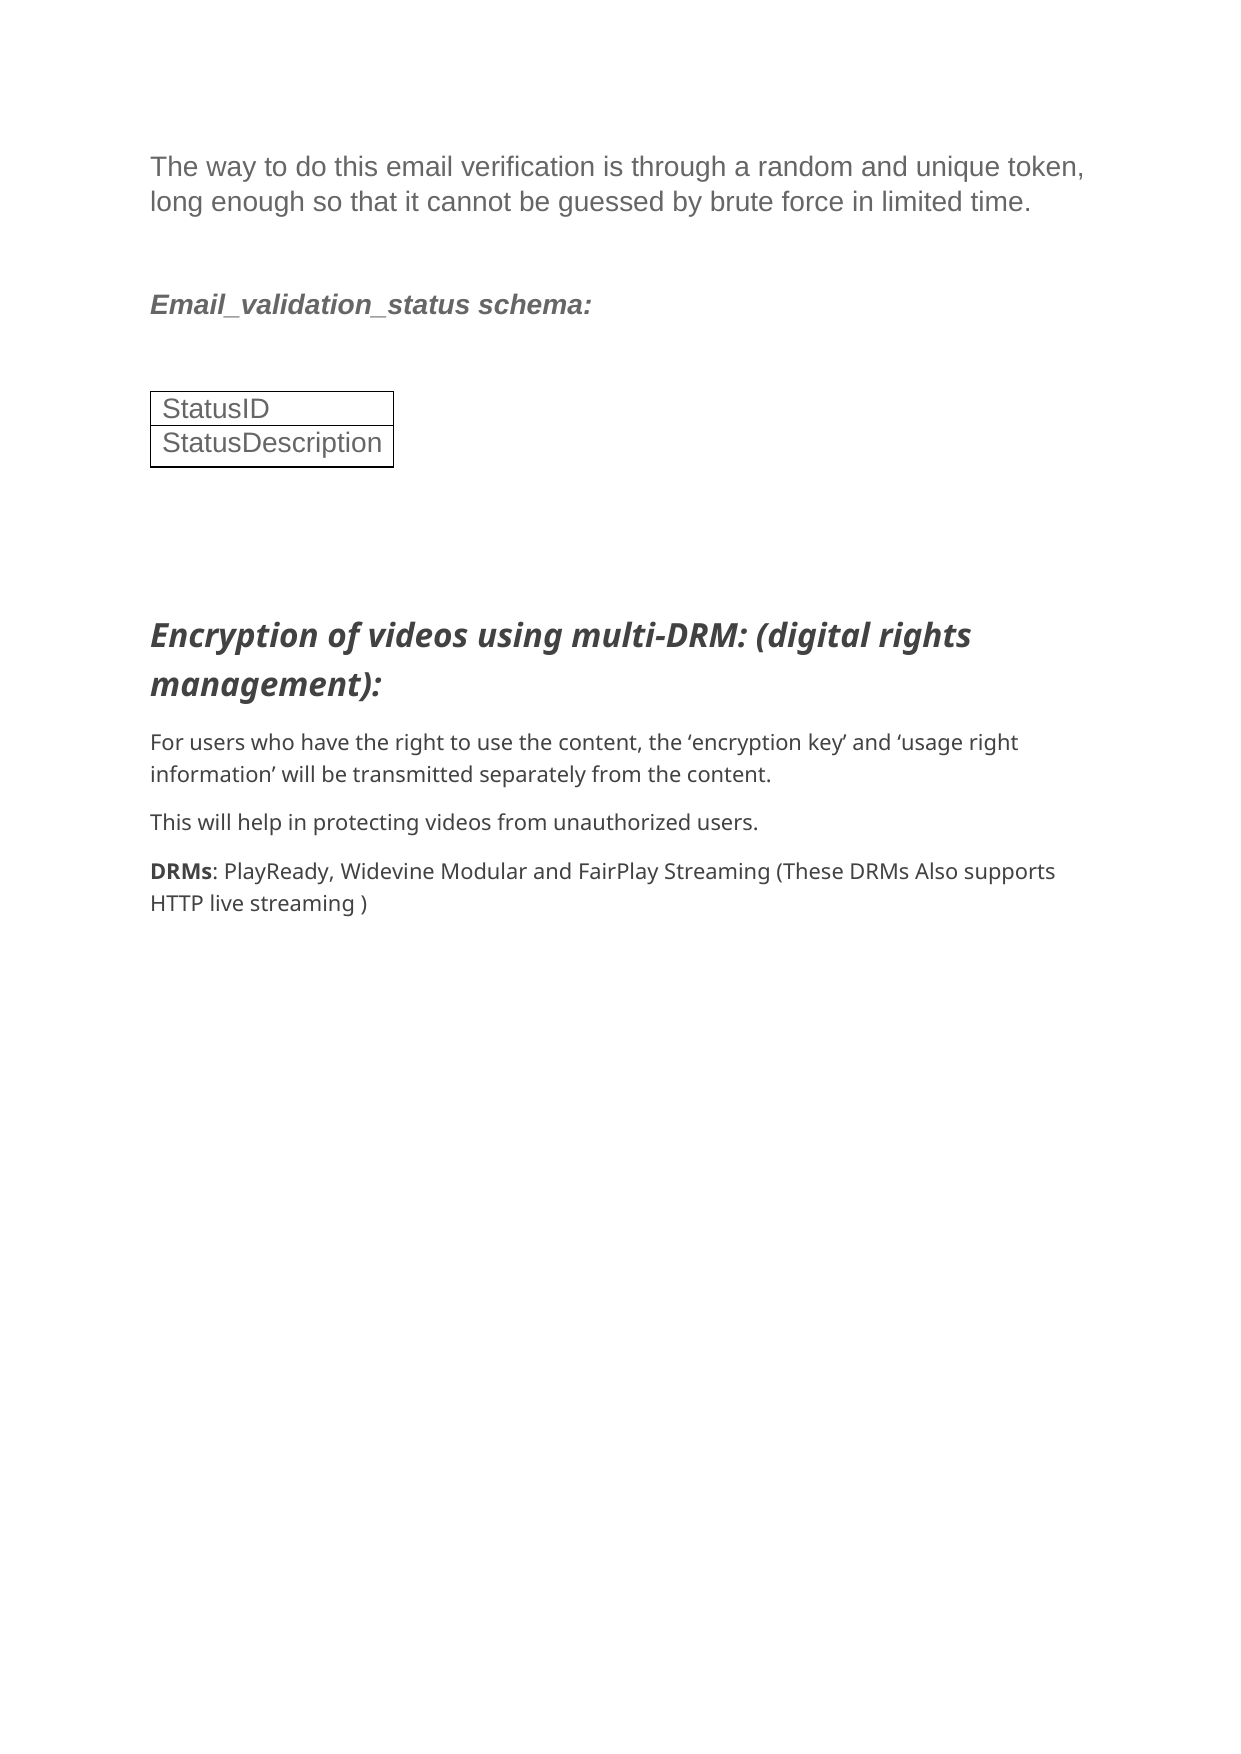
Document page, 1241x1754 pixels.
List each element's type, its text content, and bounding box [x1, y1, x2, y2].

text For users who have the right to use the content, the ‘encryption key’ and ‘usage right information’ will be transmitted separately from the content. [150, 727, 1090, 788]
text The way to do this email verification is through a random and unique token, long enough so that it cannot be guessed by brute force in limited time. [150, 150, 1090, 217]
text This will help in protecting videos from unauthorized users. [150, 807, 1090, 837]
text Email_validation_status schema: [150, 288, 1090, 320]
table_header StatusID [151, 392, 393, 424]
text Encryption of videos using multi-DRM: (digital rights management): [150, 612, 1090, 706]
text DRMs: PlayReady, Widevine Modular and FairPlay Streaming (These DRMs Also supports HTTP live streaming ) [150, 856, 1090, 918]
table_cell StatusDescription [151, 426, 393, 466]
